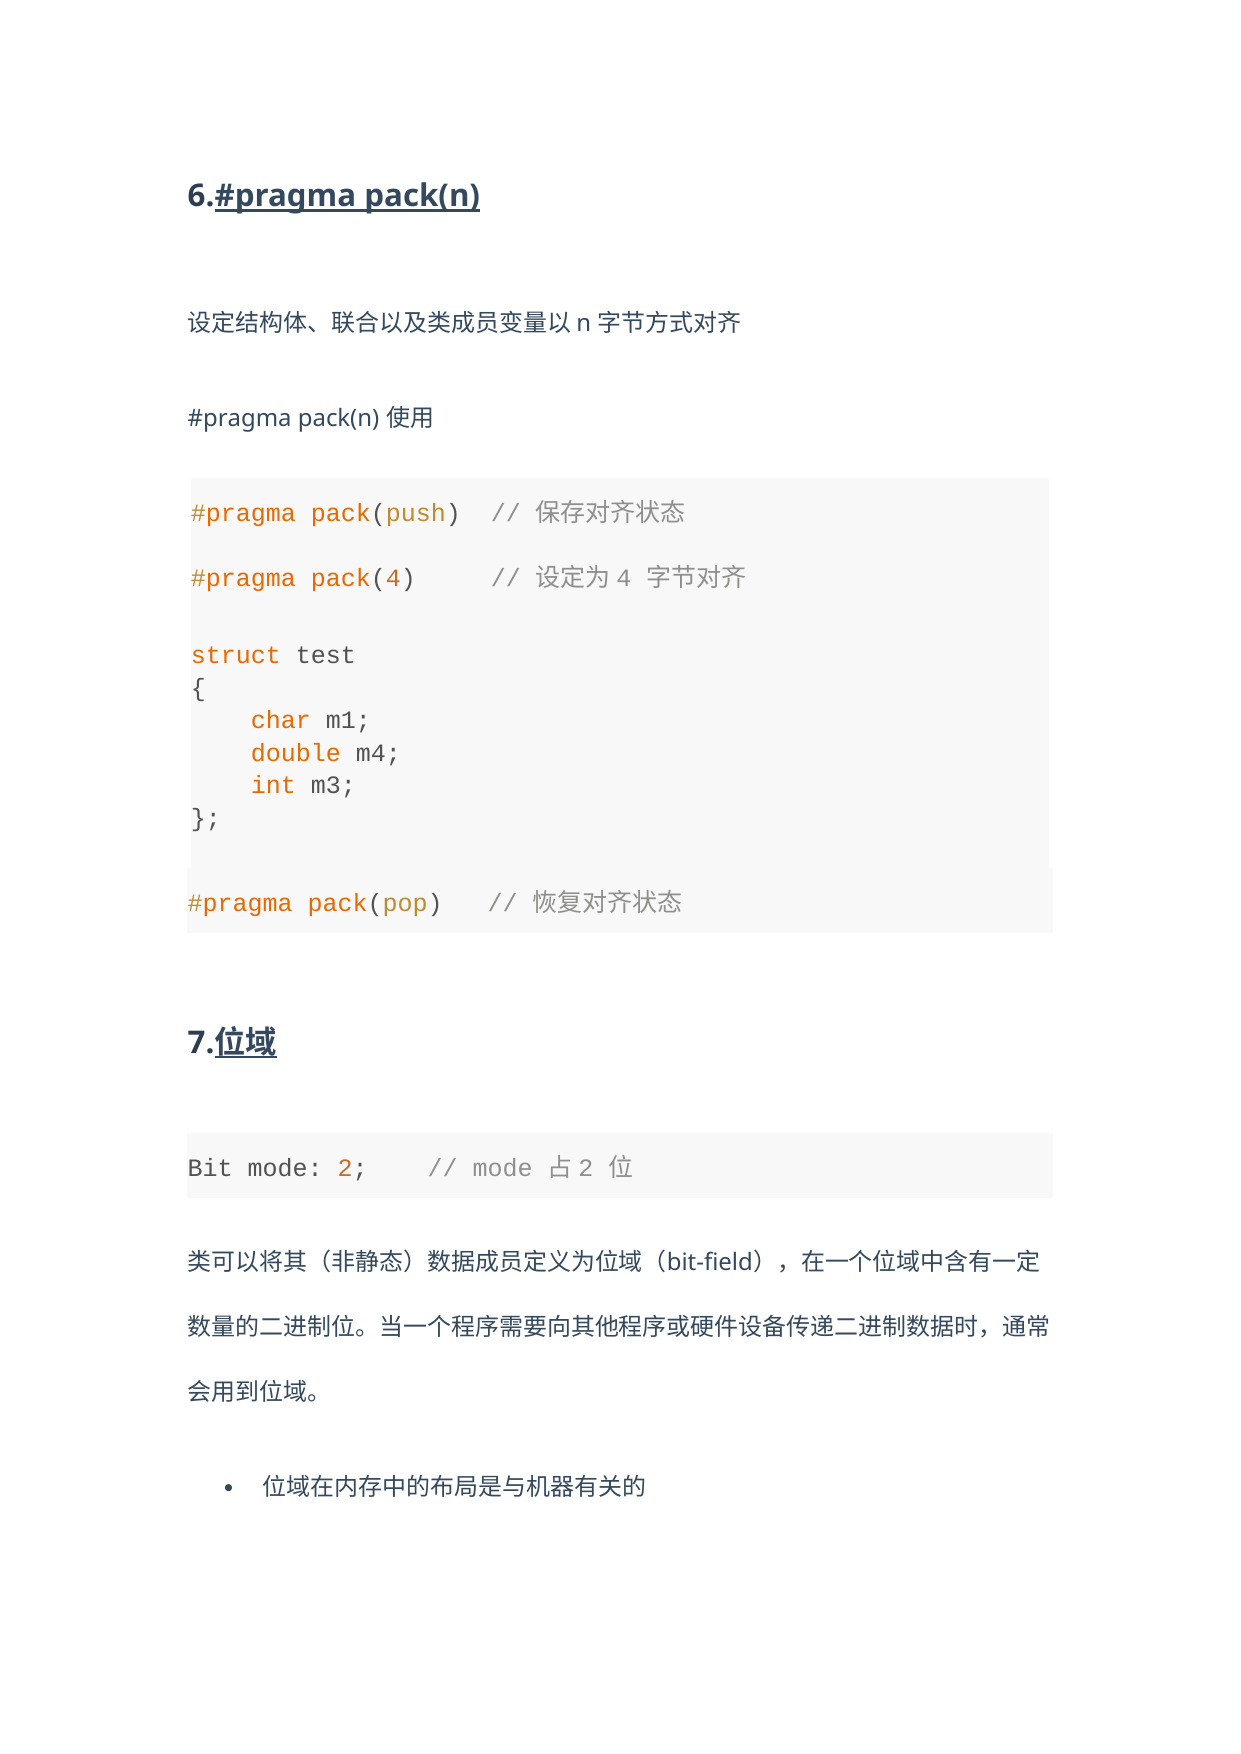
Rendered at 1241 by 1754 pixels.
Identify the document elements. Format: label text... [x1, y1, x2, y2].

text 设定结构体、联合以及类成员变量以 n 字节方式对齐 [187, 288, 1053, 353]
text #pragma pack(pop) // 恢复对齐状态 [187, 868, 1053, 933]
subtitle 6.#pragma pack(n) [187, 162, 1053, 227]
text struct test [191, 641, 1049, 673]
text double m4; [191, 738, 1049, 771]
text }; [191, 803, 1049, 836]
list 位域在内存中的布局是与机器有关的 [225, 1453, 1053, 1518]
text #pragma pack(n) 使用 [187, 383, 1053, 448]
text char m1; [191, 706, 1049, 738]
text int m3; [191, 771, 1049, 803]
text 类可以将其（非静态）数据成员定义为位域（bit-field），在一个位域中含有一定数量的二进制位。当一个程序需要向其他程序或硬件设备传递二进制数据时，通常会用到位域。 [187, 1228, 1053, 1423]
subtitle 7.位域 [187, 1007, 1053, 1072]
text #pragma pack(push) // 保存对齐状态 [191, 478, 1049, 543]
text { [191, 673, 1049, 706]
text Bit mode: 2; // mode 占 2 位 [187, 1133, 1053, 1198]
text #pragma pack(4) // 设定为 4 字节对齐 [191, 543, 1049, 608]
